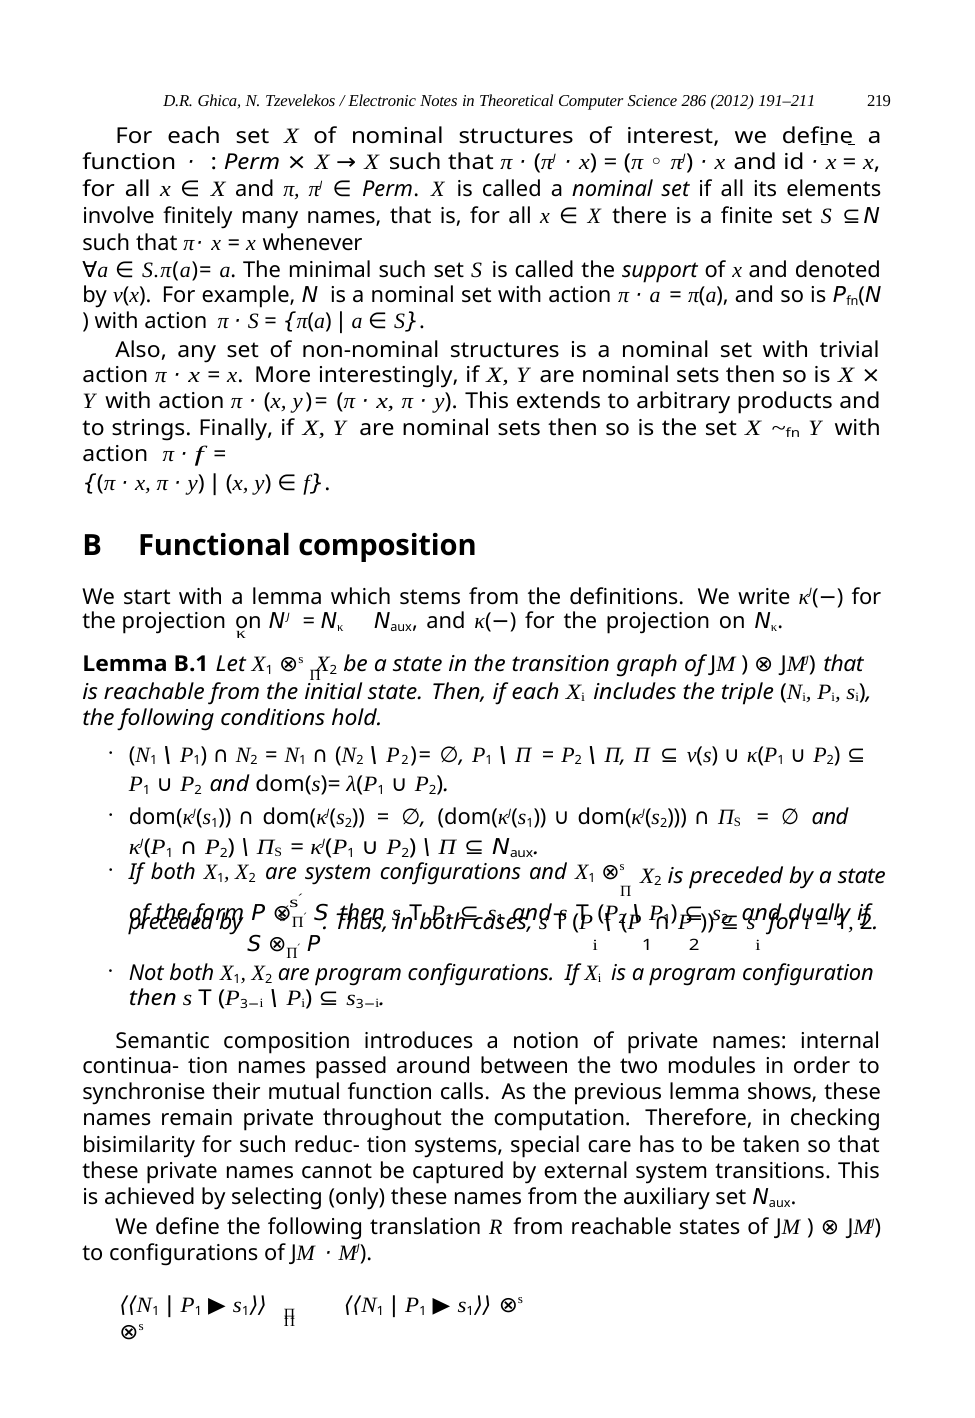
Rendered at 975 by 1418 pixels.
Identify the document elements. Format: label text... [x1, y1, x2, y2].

text ⟨⟨N1 | P1 ▶ s1⟩⟩ ⊗s [344, 1289, 914, 1319]
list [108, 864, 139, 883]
text κj(P1 ∩ P2) \ ΠS = κj(P1 ∪ P2) \ Π ⊆ Naux. [129, 831, 914, 861]
list If both X1, X2 are system conﬁgurations and X1 ⊗s [416, 864, 626, 883]
text S ⊗Π′ P [71, 931, 321, 956]
text We start with a lemma which stems from the definitions. We write κj(−) for the projection on Nj = Nκ Naux, and κ(−) for the projection on Nκ. [82, 583, 881, 635]
text {(π · x, π · y) | (x, y) ∈ f}. [82, 468, 914, 496]
text P1 ∪ P2 and dom(s)= λ(P1 ∪ P2). [129, 768, 914, 798]
text For each set X of nominal structures of interest, we define a function · : Perm × X → X such that π · (πj · x) = (π ◦ πj) · x and id · x = x, for all x ∈ X and π, πj ∈ Perm. X is called a nominal set if all its elements involve finitely many names, that is, for all x ∈ X there is a finite set S ⊆N such that π· x = x whenever [82, 122, 881, 257]
text Semantic composition introduces a notion of private names: internal continua- tion names passed around between the two modules in order to synchronise their mutual function calls. As the previous lemma shows, these names remain private throughout the computation. Therefore, in checking bisimilarity for such reduc- tion systems, special care has to be taken so that these private names cannot be captured by external system transitions. This is achieved by selecting (only) these names from the auxiliary set Naux. [82, 1027, 881, 1211]
list (N1 \ P1) ∩ N2 = N1 ∩ (N2 \ P2)= ∅, P1 \ Π = P2 \ Π, Π ⊆ ν(s) ∪ κ(P1 ∪ P2) ⊆ [108, 739, 914, 768]
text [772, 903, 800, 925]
text of the form P ⊗Π′ S then s T P1 ⊆ s1 and s T (P2 \ P1) ⊆ s2, and dually if [541, 903, 779, 925]
list dom(κj(s1)) ∩ dom(κj(s2)) = ∅, (dom(κj(s1)) ∪ dom(κj(s2))) ∩ ΠS = ∅ and [108, 801, 914, 831]
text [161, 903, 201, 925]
text is reachable from the initial state. Then, if each Xi includes the triple (Ni, Pi, si), the following conditions hold. [82, 678, 894, 732]
subtitle Functional composition [82, 524, 914, 564]
text ∀a ∈ S.π(a)= a. The minimal such set S is called the support of x and denoted by ν(x). For example, N is a nominal set with action π · a = π(a), and so is Pfn(N ) with action π · S = {π(a) | a ∈ S}. [82, 257, 881, 334]
list Not both X1, X2 are program conﬁgurations. If Xi is a program conﬁguration then s T (P3−i \ Pi) ⊆ s3−i. [108, 960, 881, 1012]
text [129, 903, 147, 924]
text Also, any set of non-nominal structures is a nominal set with trivial action π · x = x. More interestingly, if X, Y are nominal sets then so is X × Y with action π · (x, y)= (π · x, π · y). This extends to arbitrary products and to strings. Finally, if X, Y are nominal sets then so is the set X ~fn Y with action π · f = [82, 337, 881, 468]
text Lemma B.1 Let X1 ⊗s X2 be a state in the transition graph of JM ) ⊗ JMj) that [82, 648, 914, 678]
text We define the following translation R from reachable states of JM ) ⊗ JMj) to configurations of JM · Mj). [82, 1213, 881, 1267]
list If both X1, X2 are system conﬁgurations and X1 ⊗s [137, 864, 418, 883]
text ⟨⟨N1 | P1 ▶ s1⟩⟩ ⊗s [119, 1289, 291, 1344]
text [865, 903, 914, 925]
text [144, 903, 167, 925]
text X2 is preceded by a state [640, 868, 914, 887]
text i 1 2 i [592, 934, 914, 955]
